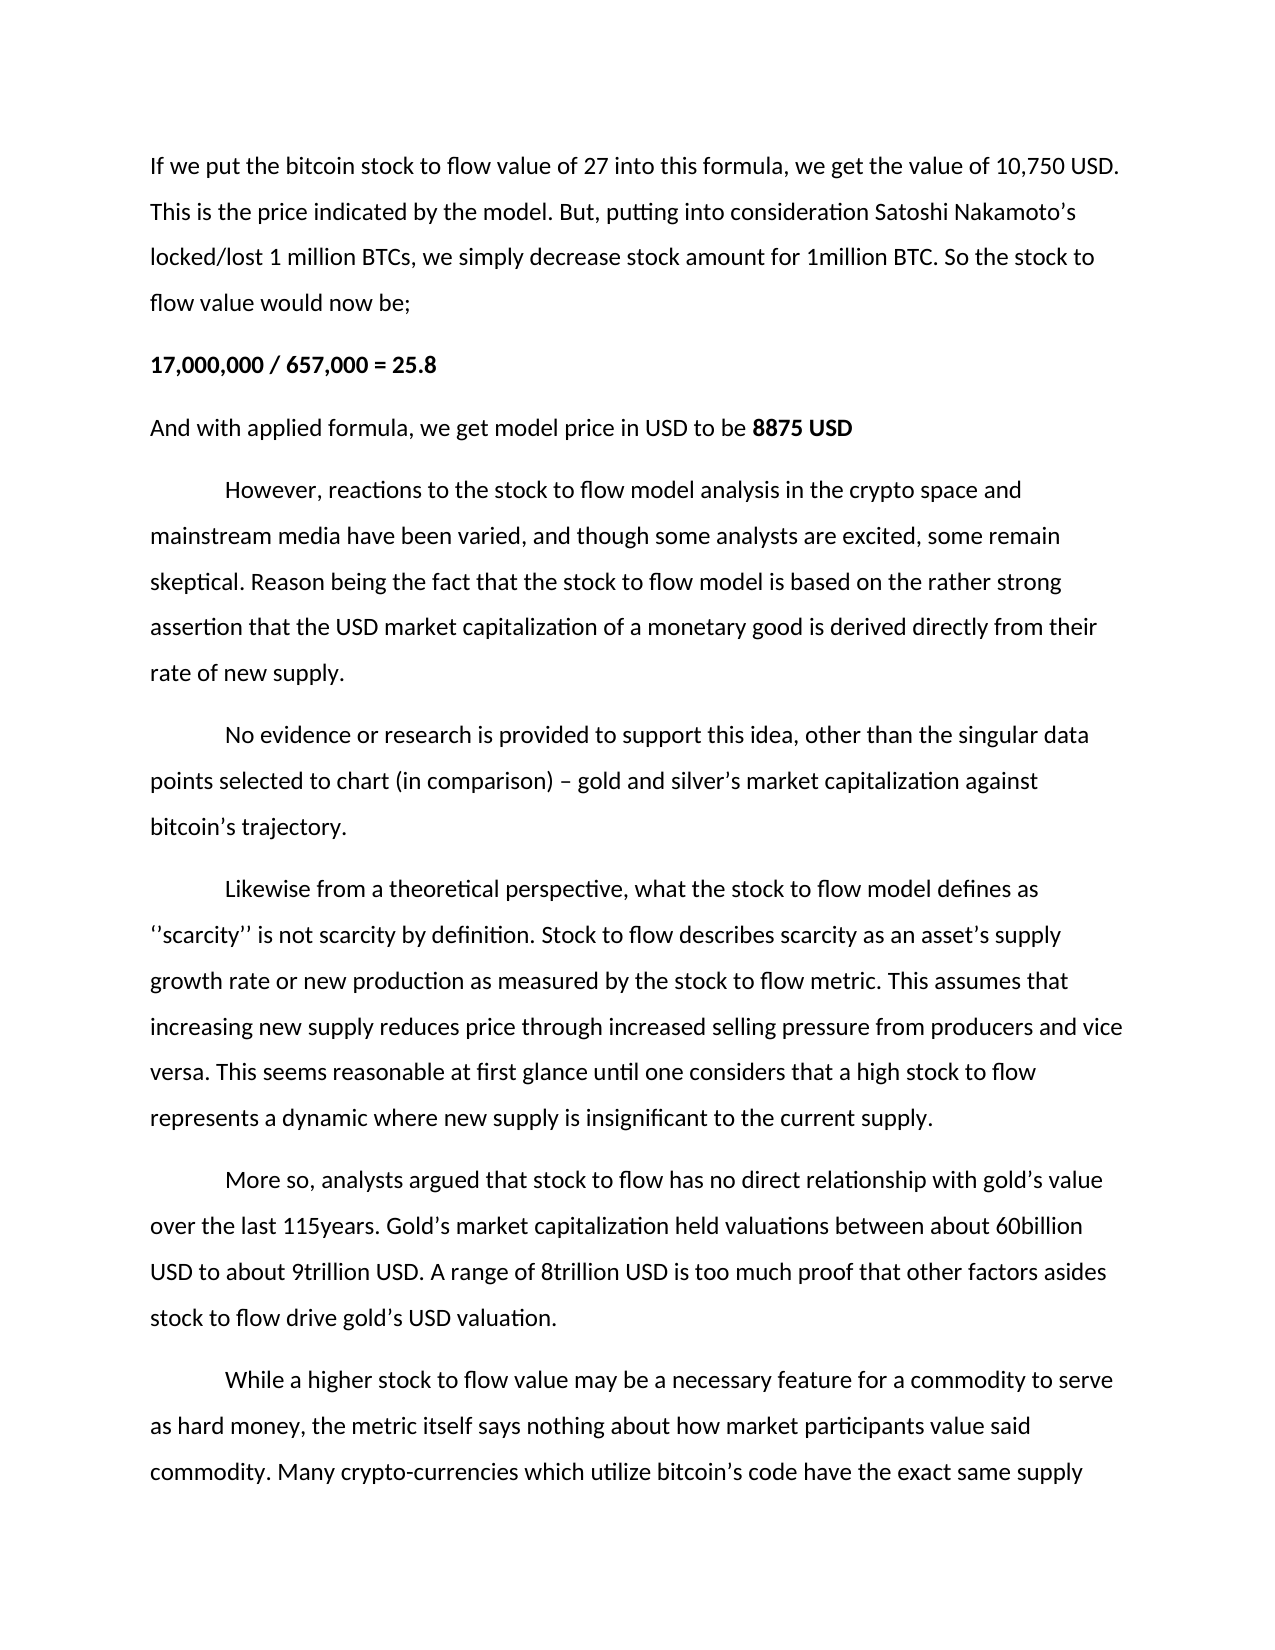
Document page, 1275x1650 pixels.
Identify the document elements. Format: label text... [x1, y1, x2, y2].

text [150, 1364, 1125, 1486]
text No evidence or research is provided to support this idea, other than the singular data points selected to chart (in comparison) – gold and silver’s market capitalization against bitcoin’s trajectory. [150, 720, 1125, 842]
text And with applied formula, we get model price in USD to be 8875 USD [150, 412, 1125, 442]
text However, reactions to the stock to flow model analysis in the crypto space and mainstream media have been varied, and though some analysts are excited, some remain skeptical. Reason being the fact that the stock to flow model is based on the rather strong assertion that the USD market capitalization of a monetary good is derived directly from their rate of new supply. [150, 474, 1125, 688]
text More so, analysts argued that stock to flow has no direct relationship with gold’s value over the last 115years. Gold’s market capitalization held valuations between about 60billion USD to about 9trillion USD. A range of 8trillion USD is too much proof that other factors asides stock to flow drive gold’s USD valuation. [150, 1164, 1125, 1332]
text Likewise from a theoretical perspective, what the stock to flow model defines as ‘’scarcity’’ is not scarcity by definition. Stock to flow describes scarcity as an asset’s supply growth rate or new production as measured by the stock to flow metric. This assumes that increasing new supply reduces price through increased selling pressure from producers and vice versa. This seems reasonable at first glance until one considers that a high stock to flow represents a dynamic where new supply is insignificant to the current supply. [150, 873, 1125, 1133]
text If we put the bitcoin stock to flow value of 27 into this formula, we get the value of 10,750 USD. This is the price indicated by the model. But, putting into consideration Satoshi Nakamoto’s locked/lost 1 million BTCs, we simply decrease stock amount for 1million BTC. So the stock to flow value would now be; [150, 150, 1125, 318]
text 17,000,000 / 657,000 = 25.8 [150, 349, 1125, 380]
